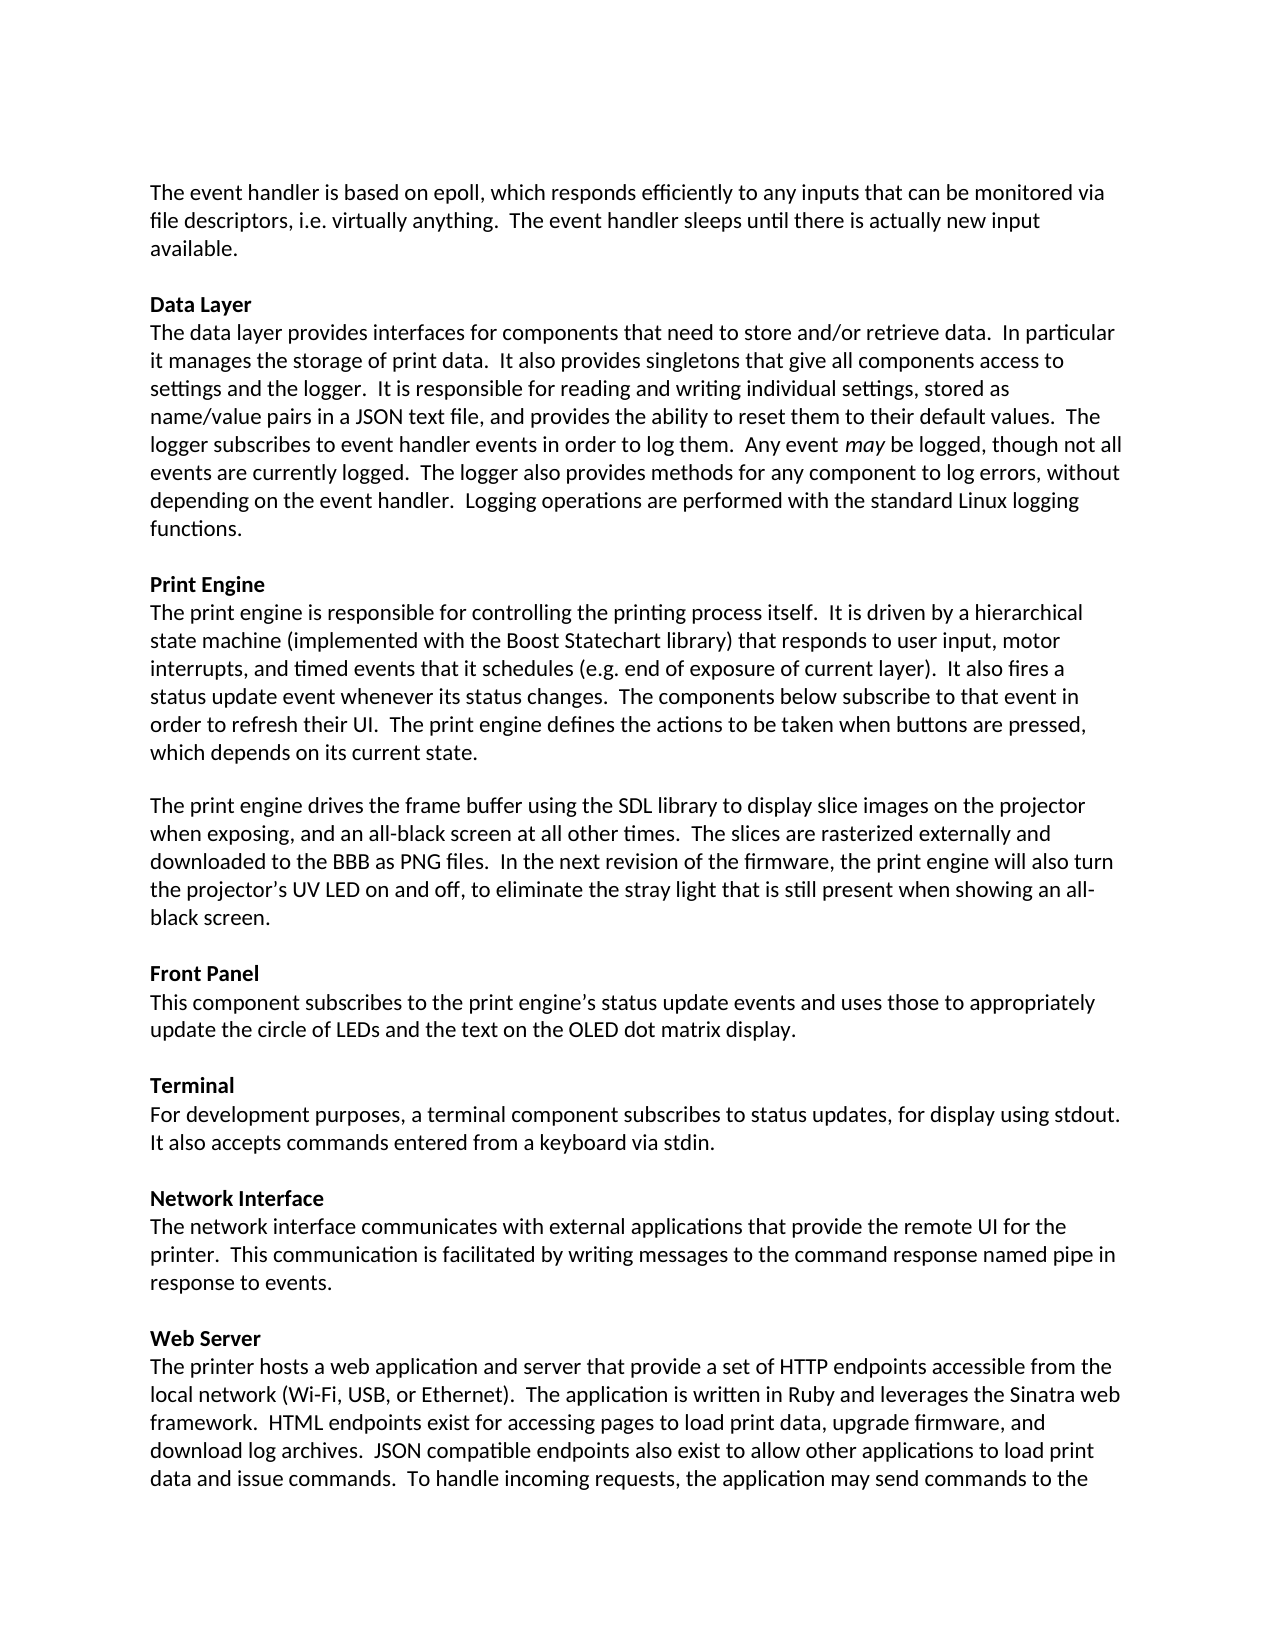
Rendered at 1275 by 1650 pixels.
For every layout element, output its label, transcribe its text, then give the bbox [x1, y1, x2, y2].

text Network Interface [150, 1184, 1125, 1212]
text Print Engine [150, 570, 1125, 598]
text This component subscribes to the print engine’s status update events and uses those to appropriately update the circle of LEDs and the text on the OLED dot matrix display. [150, 988, 1125, 1044]
text The network interface communicates with external applications that provide the remote UI for the printer. This communication is facilitated by writing messages to the command response named pipe in response to events. [150, 1212, 1125, 1296]
text The print engine is responsible for controlling the printing process itself. It is driven by a hierarchical state machine (implemented with the Boost Statechart library) that responds to user input, motor interrupts, and timed events that it schedules (e.g. end of exposure of current layer). It also fires a status update event whenever its status changes. The components below subscribe to that event in order to refresh their UI. The print engine defines the actions to be taken when buttons are pressed, which depends on its current state. [150, 598, 1125, 766]
text Web Server [150, 1324, 1125, 1352]
text Terminal [150, 1072, 1125, 1100]
text For development purposes, a terminal component subscribes to status updates, for display using stdout. It also accepts commands entered from a keyboard via stdin. [150, 1100, 1125, 1156]
text Data Layer [150, 290, 1125, 318]
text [150, 1352, 1125, 1492]
text Front Panel [150, 959, 1125, 988]
text The print engine drives the frame buffer using the SDL library to display slice images on the projector when exposing, and an all-black screen at all other times. The slices are rasterized externally and downloaded to the BBB as PNG files. In the next revision of the firmware, the print engine will also turn the projector’s UV LED on and off, to eliminate the stray light that is still present when showing an all-black screen. [150, 791, 1125, 932]
text The data layer provides interfaces for components that need to store and/or retrieve data. In particular it manages the storage of print data. It also provides singletons that give all components access to settings and the logger. It is responsible for reading and writing individual settings, stored as name/value pairs in a JSON text file, and provides the ability to reset them to their default values. The logger subscribes to event handler events in order to log them. Any event may be logged, though not all events are currently logged. The logger also provides methods for any component to log errors, without depending on the event handler. Logging operations are performed with the standard Linux logging functions. [150, 318, 1125, 542]
text The event handler is based on epoll, which responds efficiently to any inputs that can be monitored via file descriptors, i.e. virtually anything. The event handler sleeps until there is actually new input available. [150, 178, 1125, 262]
